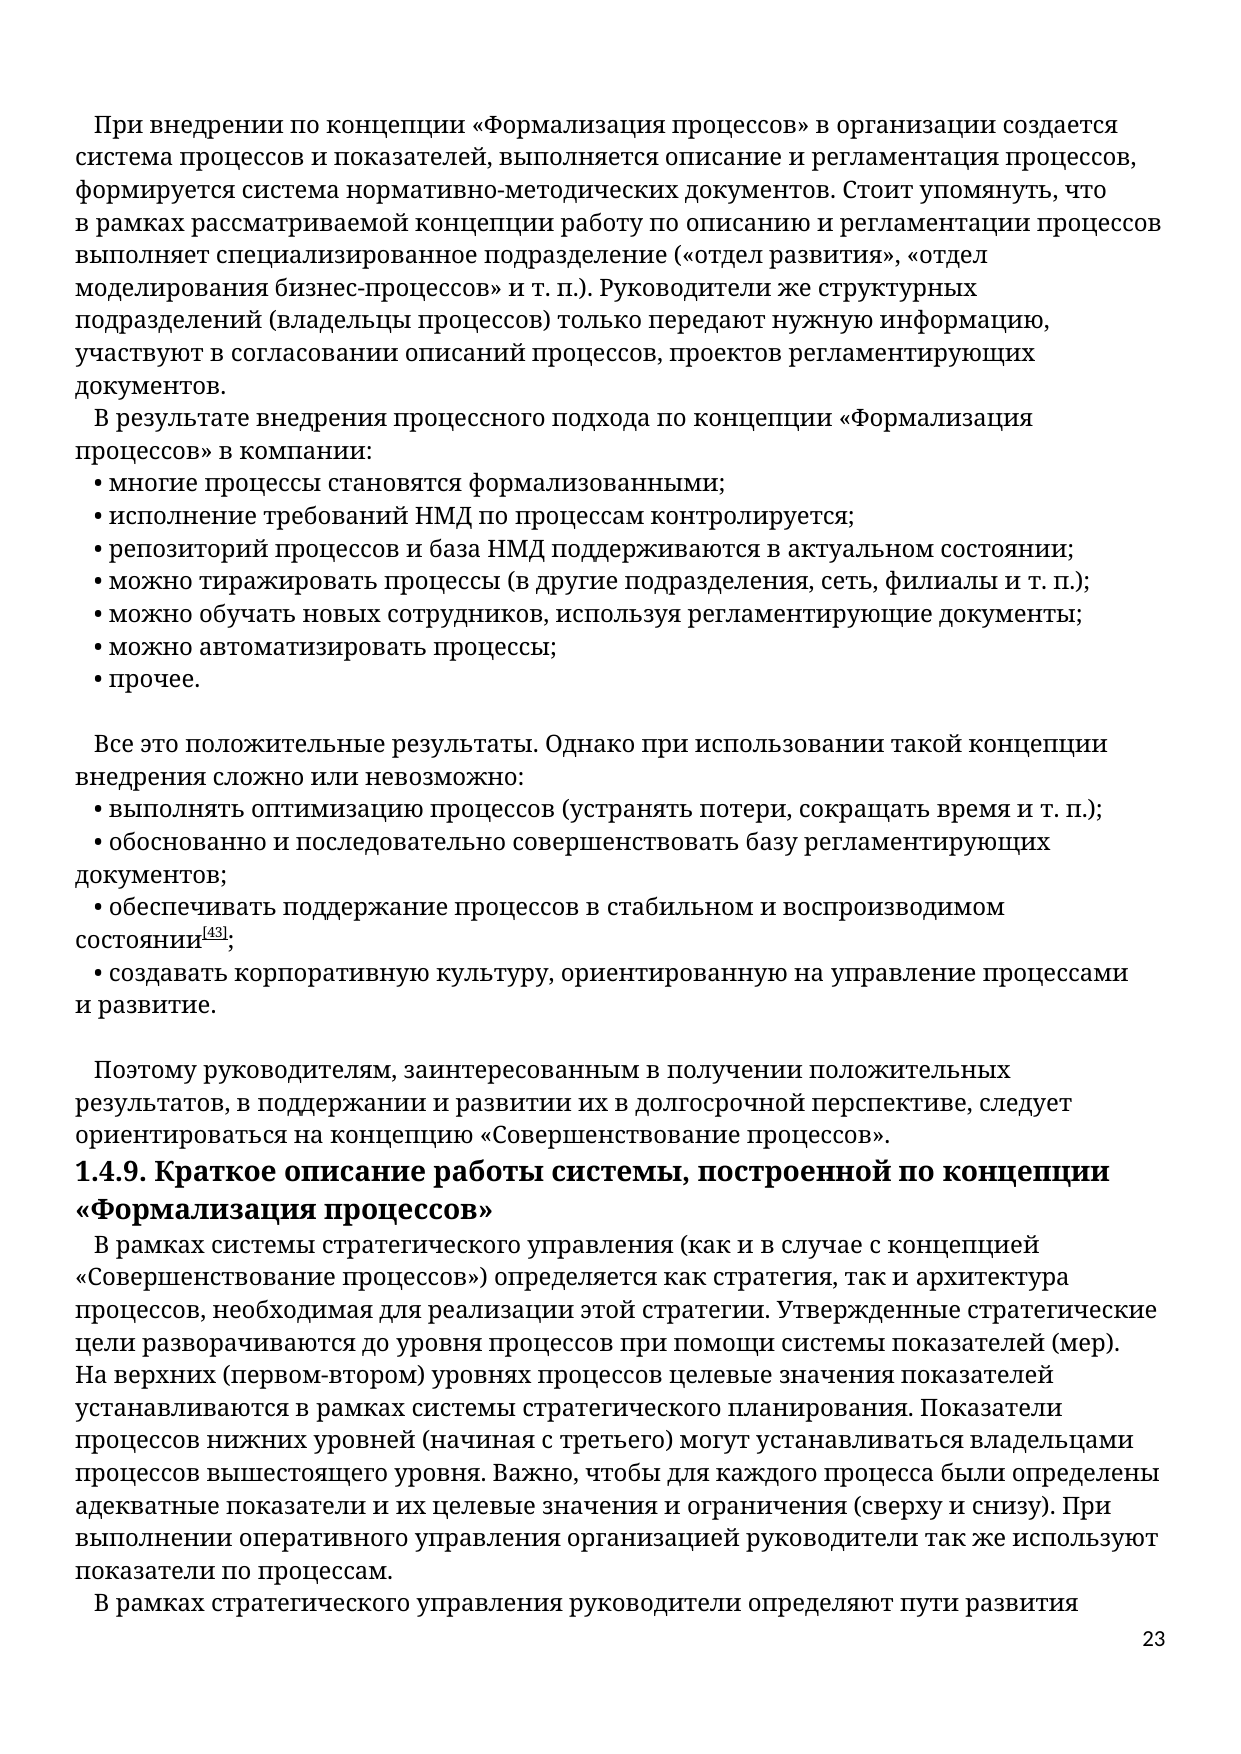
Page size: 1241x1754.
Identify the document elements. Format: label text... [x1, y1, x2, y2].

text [75, 1228, 1165, 1619]
text При внедрении по концепции «Формализация процессов» в организации создается система процессов и показателей, выполняется описание и регламентация процессов, формируется система нормативно-методических документов. Стоит упомянуть, что в рамках рассматриваемой концепции работу по описанию и регламентации процессов выполняет специализированное подразделение («отдел развития», «отдел моделирования бизнес-процессов» и т. п.). Руководители же структурных подразделений (владельцы процессов) только передают нужную информацию, участвуют в согласовании описаний процессов, проектов регламентирующих документов. В результате внедрения процессного подхода по концепции «Формализация процессов» в компании: • многие процессы становятся формализованными; • исполнение требований НМД по процессам контролируется; • репозиторий процессов и база НМД поддерживаются в актуальном состоянии; • можно тиражировать процессы (в другие подразделения, сеть, филиалы и т. п.); • можно обучать новых сотрудников, используя регламентирующие документы; • можно автоматизировать процессы; • прочее. Все это положительные результаты. Однако при использовании такой концепции внедрения сложно или невозможно: • выполнять оптимизацию процессов (устранять потери, сокращать время и т. п.); • обоснованно и последовательно совершенствовать базу регламентирующих документов; • обеспечивать поддержание процессов в стабильном и воспроизводимом состоянии[43]; • создавать корпоративную культуру, ориентированную на управление процессами и развитие. Поэтому руководителям, заинтересованным в получении положительных результатов, в поддержании и развитии их в долгосрочной перспективе, следует ориентироваться на концепцию «Совершенствование процессов». [75, 75, 1165, 1151]
text 1.4.9. Краткое описание работы системы, построенной по концепции «Формализация процессов» [75, 1151, 1165, 1228]
